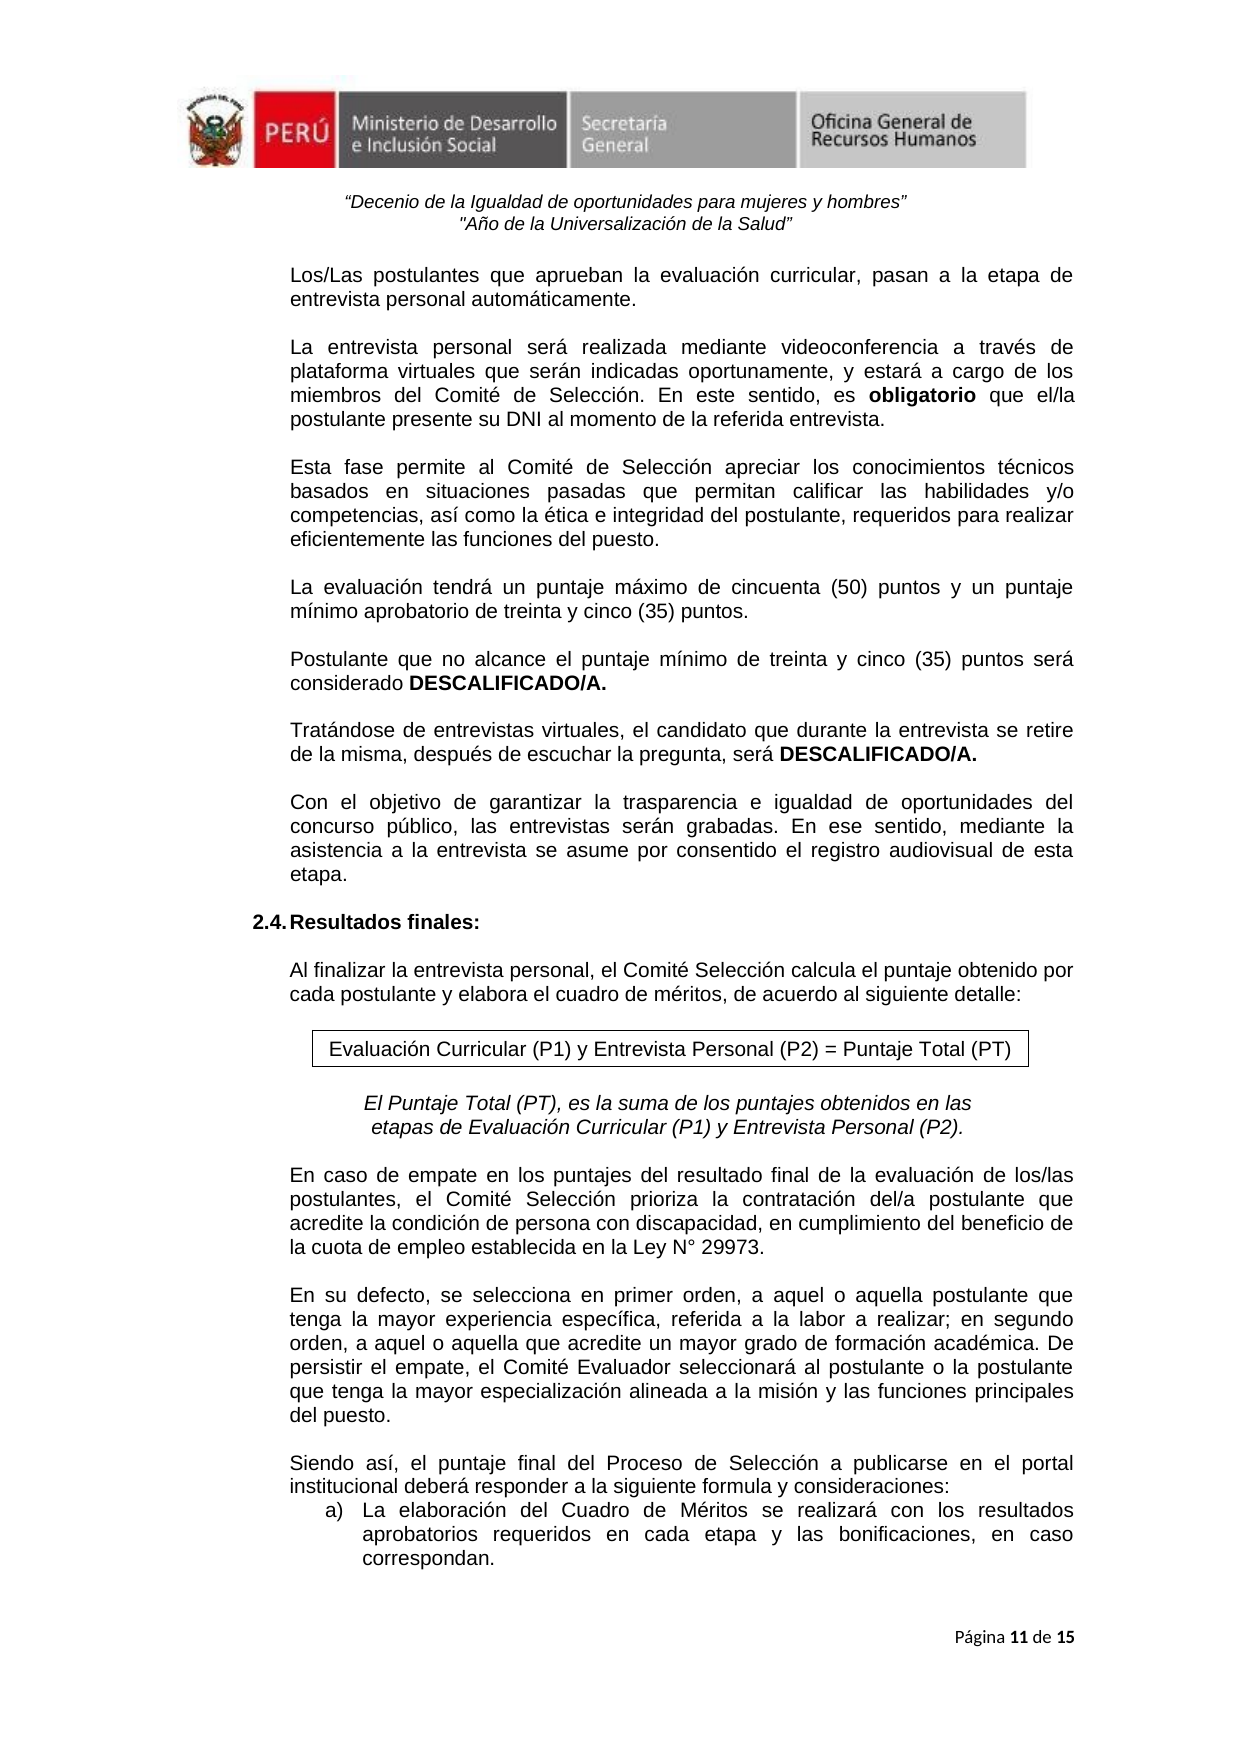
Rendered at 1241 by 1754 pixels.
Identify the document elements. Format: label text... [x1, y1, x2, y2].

text Siendo así, el puntaje final del Proceso de Selección a publicarse en el portal institucional deberá responder a la siguiente formula y consideraciones: [289, 1450, 1075, 1498]
text En su defecto, se selecciona en primer orden, a aquel o aquella postulante que tenga la mayor experiencia específica, referida a la labor a realizar; en segundo orden, a aquel o aquella que acredite un mayor grado de formación académica. De persistir el empate, el Comité Evaluador seleccionará al postulante o la postulante que tenga la mayor especialización alineada a la misión y las funciones principales del puesto. [289, 1283, 1075, 1426]
text Tratándose de entrevistas virtuales, el candidato que durante la entrevista se retire de la misma, después de escuchar la pregunta, será DESCALIFICADO/A. [290, 718, 1075, 766]
text Los/Las postulantes que aprueban la evaluación curricular, pasan a la etapa de entrevista personal automáticamente. [290, 263, 1075, 311]
list La elaboración del Cuadro de Méritos se realizará con los resultados aprobatorios requeridos en cada etapa y las bonificaciones, en caso correspondan. [325, 1498, 1075, 1570]
text En caso de empate en los puntajes del resultado final de la evaluación de los/las postulantes, el Comité Selección prioriza la contratación del/a postulante que acredite la condición de persona con discapacidad, en cumplimiento del beneficio de la cuota de empleo establecida en la Ley N° 29973. [289, 1163, 1075, 1259]
picture [177, 75, 1034, 168]
text La entrevista personal será realizada mediante videoconferencia a través de plataforma virtuales que serán indicadas oportunamente, y estará a cargo de los miembros del Comité de Selección. En este sentido, es obligatorio que el/la postulante presente su DNI al momento de la referida entrevista. [290, 335, 1075, 431]
text Con el objetivo de garantizar la trasparencia e igualdad de oportunidades del concurso público, las entrevistas serán grabadas. En ese sentido, mediante la asistencia a la entrevista se asume por consentido el registro audiovisual de esta etapa. [290, 790, 1075, 886]
text La evaluación tendrá un puntaje máximo de cincuenta (50) puntos y un puntaje mínimo aprobatorio de treinta y cinco (35) puntos. [290, 574, 1075, 622]
text Postulante que no alcance el puntaje mínimo de treinta y cinco (35) puntos será considerado DESCALIFICADO/A. [290, 646, 1075, 694]
text El Puntaje Total (PT), es la suma de los puntajes obtenidos en las etapas de Evaluación Curricular (P1) y Entrevista Personal (P2). [334, 1091, 1004, 1139]
text Al finalizar la entrevista personal, el Comité Selección calcula el puntaje obtenido por cada postulante y elabora el cuadro de méritos, de acuerdo al siguiente detalle: [289, 958, 1075, 1006]
text Resultados finales: [252, 910, 1075, 934]
table_header Evaluación Curricular (P1) y Entrevista Personal (P2) = Puntaje Total (PT) [313, 1031, 1028, 1066]
text Esta fase permite al Comité de Selección apreciar los conocimientos técnicos basados en situaciones pasadas que permitan calificar las habilidades y/o competencias, así como la ética e integridad del postulante, requeridos para realizar eficientemente las funciones del puesto. [290, 455, 1075, 551]
